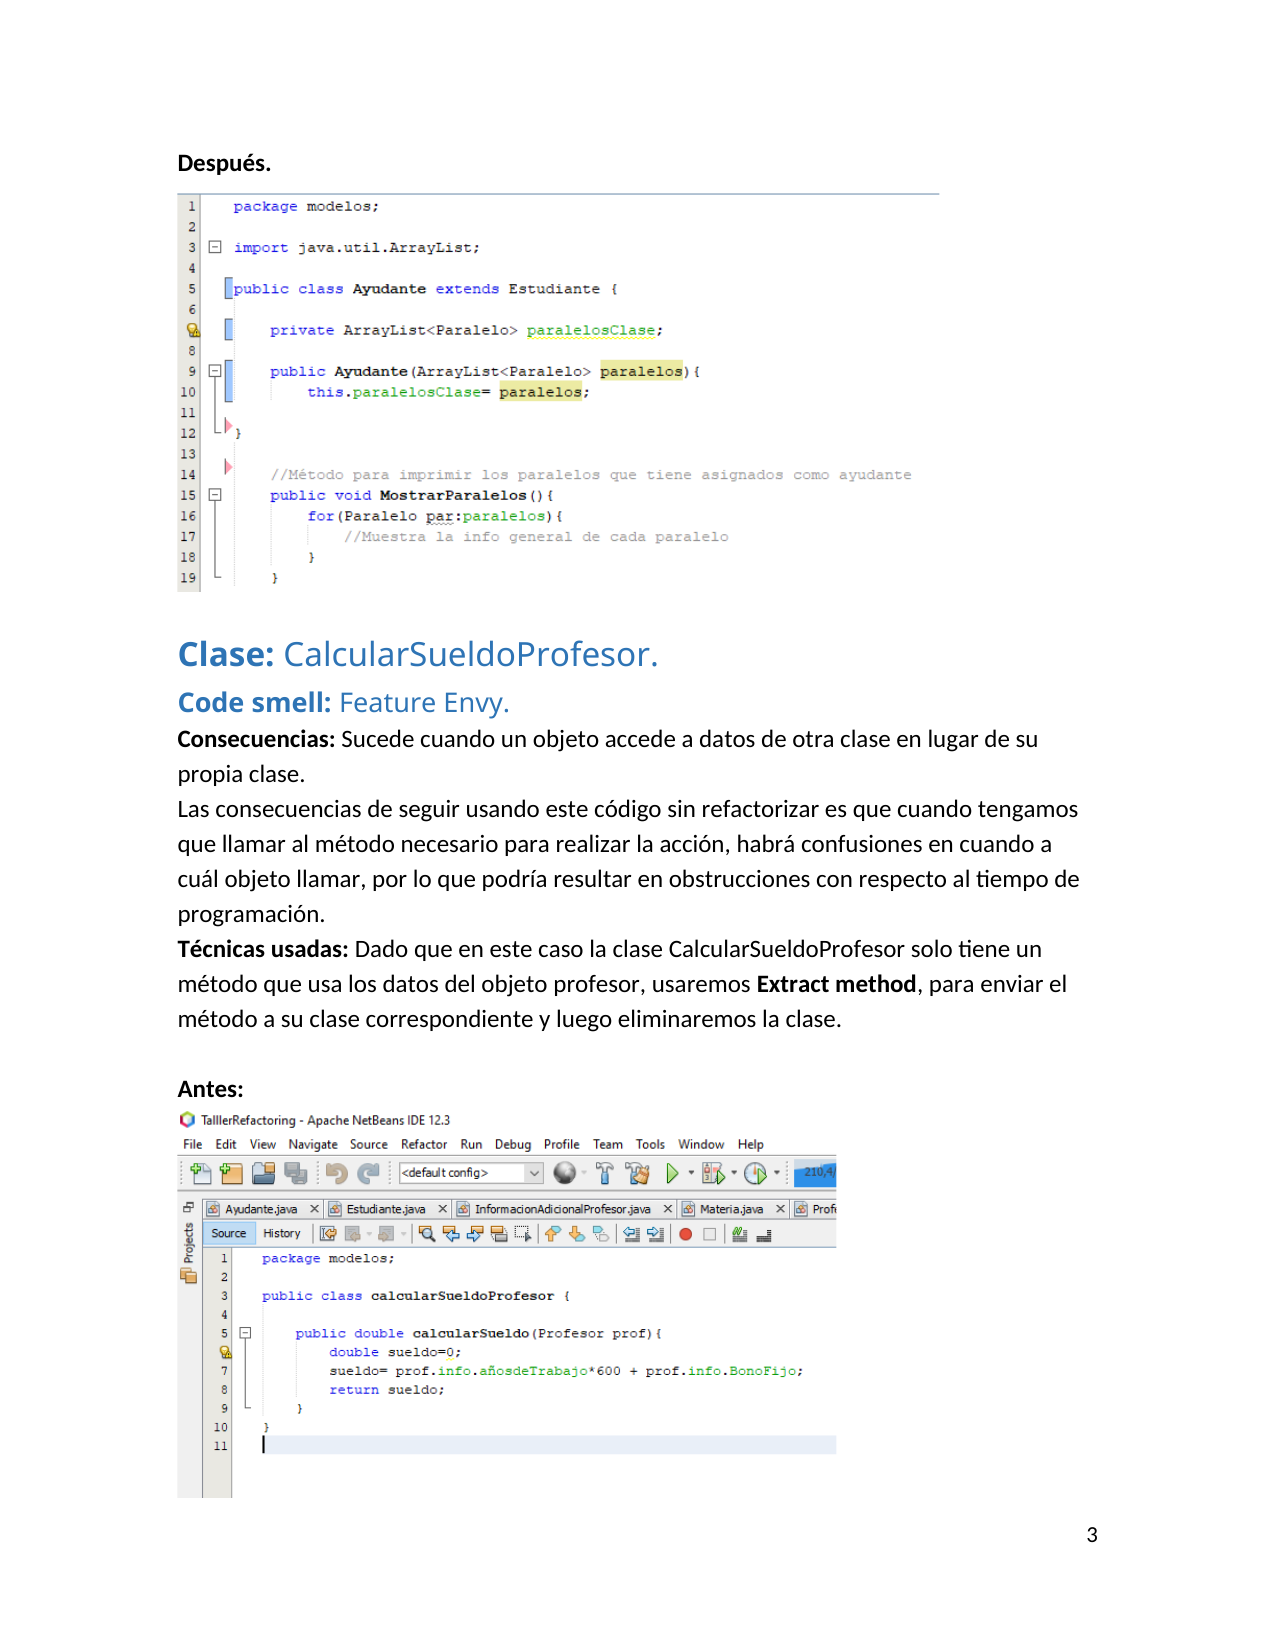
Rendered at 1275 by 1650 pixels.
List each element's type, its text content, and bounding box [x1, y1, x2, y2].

picture [177, 1108, 837, 1498]
text Después. [177, 148, 1098, 178]
text Antes: [177, 1074, 1098, 1104]
text Técnicas usadas: Dado que en este caso la clase CalcularSueldoProfesor solo tiene un método que usa los datos del objeto profesor, usaremos Extract method, para enviar el método a su clase correspondiente y luego eliminaremos la clase. [177, 934, 1098, 1034]
text Consecuencias: Sucede cuando un objeto accede a datos de otra clase en lugar de su propia clase. [177, 724, 1098, 789]
subtitle Clase: CalcularSueldoProfesor. [177, 631, 1098, 676]
picture [177, 193, 940, 592]
subtitle Code smell: Feature Envy. [177, 684, 1098, 721]
text Las consecuencias de seguir usando este código sin refactorizar es que cuando tengamos que llamar al método necesario para realizar la acción, habrá confusiones en cuando a cuál objeto llamar, por lo que podría resultar en obstrucciones con respecto al tiempo de programación. [177, 794, 1098, 929]
